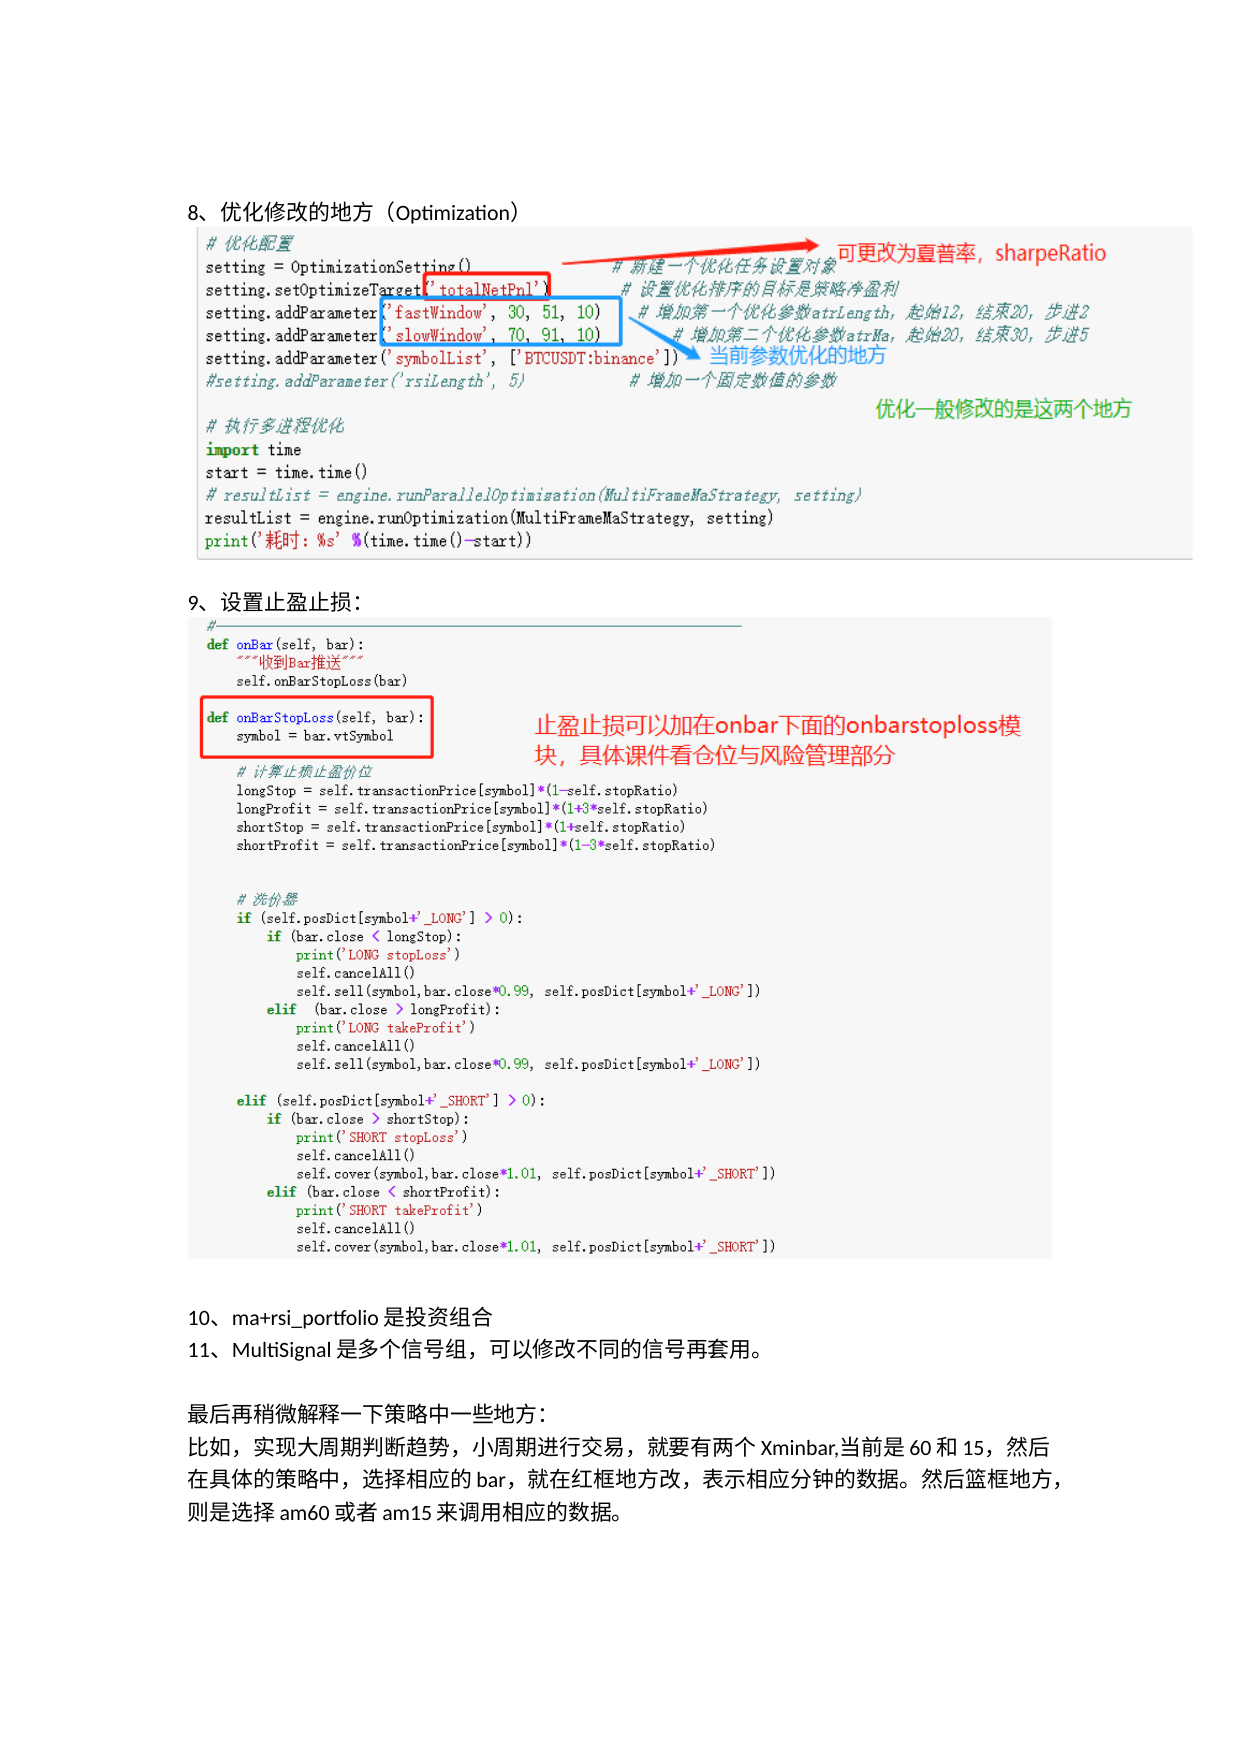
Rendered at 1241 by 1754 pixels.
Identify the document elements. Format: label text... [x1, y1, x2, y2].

picture [187, 227, 1193, 560]
list 最后再稍微解释一下策略中一些地方： [187, 1397, 1053, 1429]
list 比如，实现大周期判断趋势，小周期进行交易，就要有两个Xminbar,当前是60和15，然后在具体的策略中，选择相应的bar，就在红框地方改，表示相应分钟的数据。然后篮框地方，则是选择am60或者am15来调用相应的数据。 [187, 1429, 1053, 1527]
list MultiSignal是多个信号组，可以修改不同的信号再套用。 [187, 1332, 1053, 1364]
list 9、设置止盈止损： [187, 584, 1053, 617]
list ma+rsi_portfolio是投资组合 [187, 1299, 1053, 1332]
picture [187, 617, 1053, 1259]
list 8、优化修改的地方（Optimization） [187, 194, 1053, 227]
